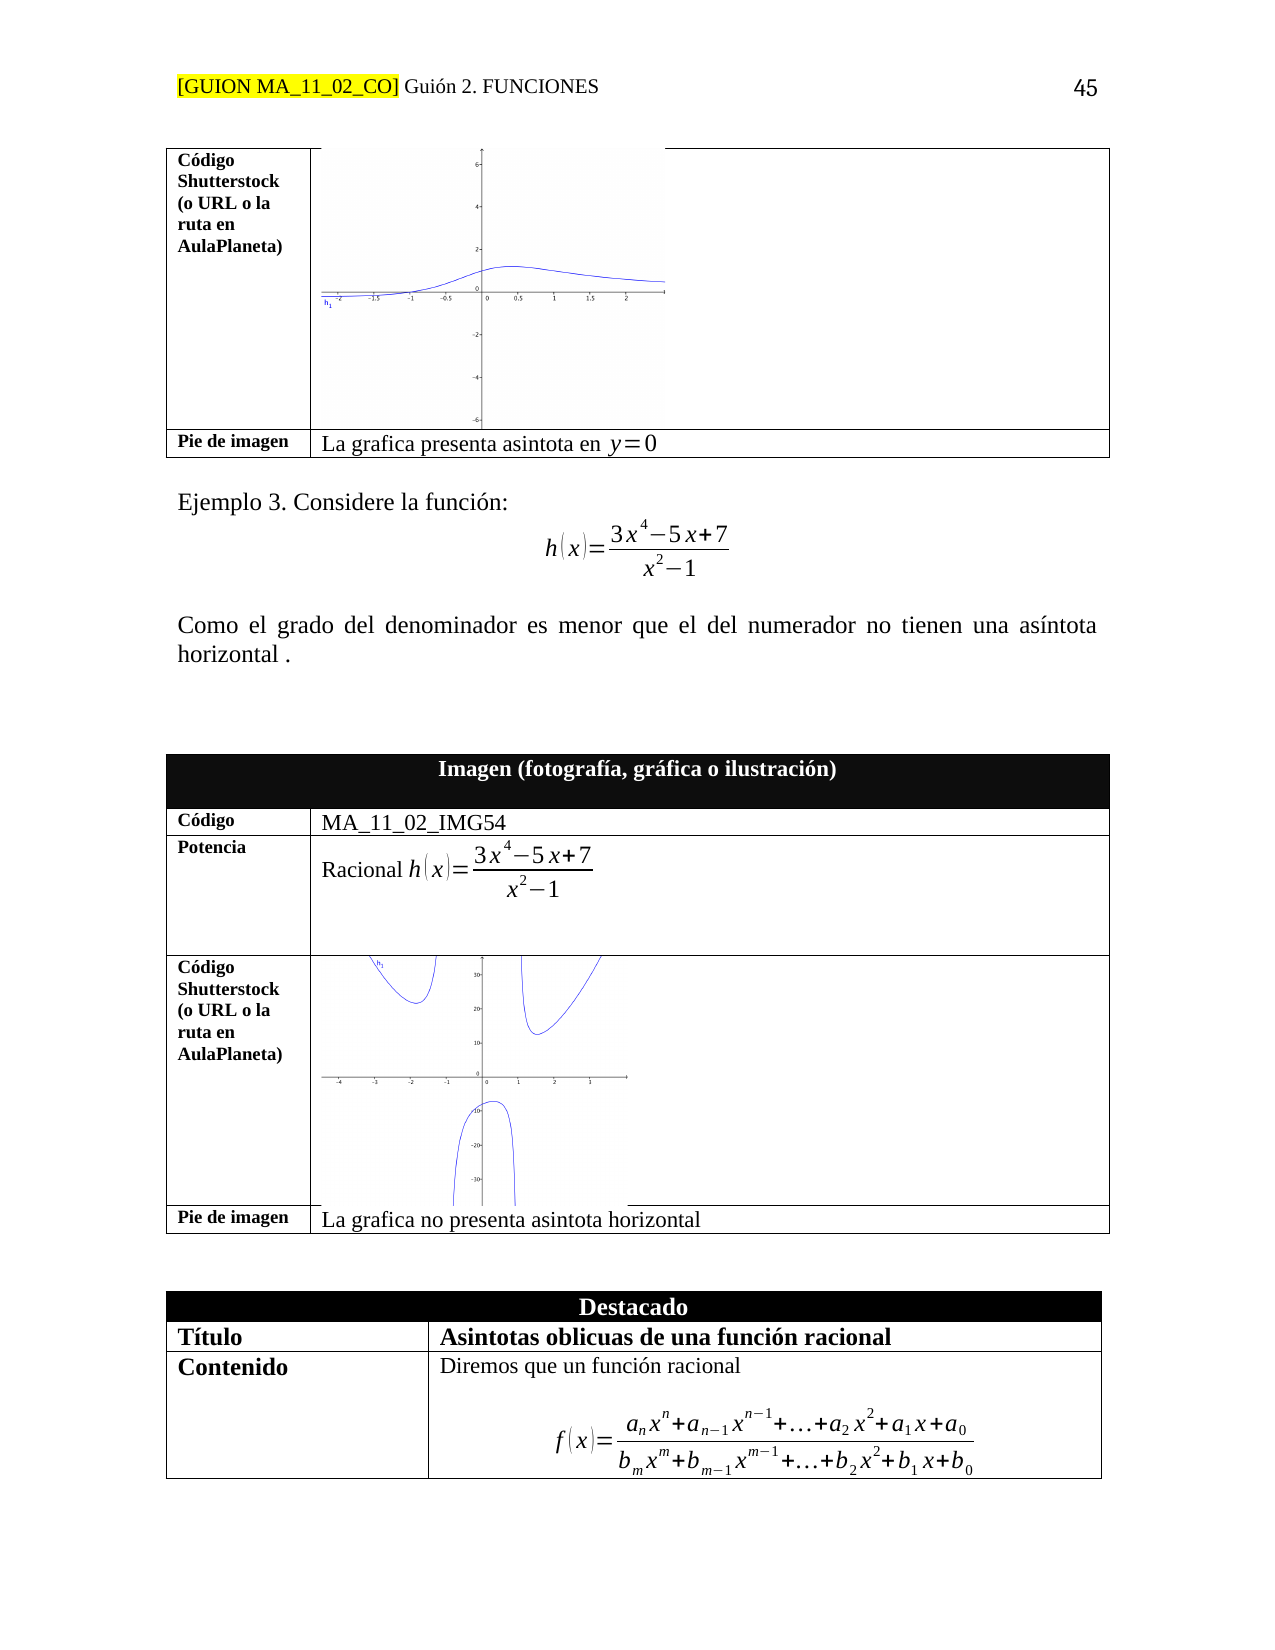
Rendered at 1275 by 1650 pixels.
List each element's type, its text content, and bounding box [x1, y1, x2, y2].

table_cell Código Shutterstock (o URL o la ruta en AulaPlaneta) [167, 956, 310, 1205]
table_cell [666, 149, 1109, 428]
table_cell La grafica presenta asintota en [311, 430, 1109, 457]
table_cell Potencia [167, 836, 310, 955]
table_cell [311, 149, 321, 428]
table_cell La grafica no presenta asintota horizontal [311, 1206, 1109, 1233]
picture [321, 148, 666, 429]
table_cell Pie de imagen [167, 1206, 310, 1233]
table_cell [311, 956, 321, 1205]
table_cell Contenido [167, 1352, 428, 1478]
table_header Imagen (fotografía, gráfica o ilustración) [167, 755, 1109, 808]
table_cell Racional [311, 836, 1109, 955]
table_cell MA_11_02_IMG54 [311, 809, 1109, 835]
table_cell Asintotas oblicuas de una función racional [429, 1322, 1101, 1351]
table_header Destacado [167, 1293, 1101, 1321]
table_cell [628, 956, 1109, 1205]
table_cell Título [167, 1322, 428, 1351]
table_cell Código Shutterstock (o URL o la ruta en AulaPlaneta) [167, 149, 310, 428]
text Ejemplo 3. Considere la función: [177, 487, 1098, 516]
picture [321, 956, 628, 1206]
table_cell Pie de imagen [167, 430, 310, 457]
table_cell Código [167, 809, 310, 835]
text Como el grado del denominador es menor que el del numerador no tienen una asíntota horizontal . [177, 610, 1098, 668]
